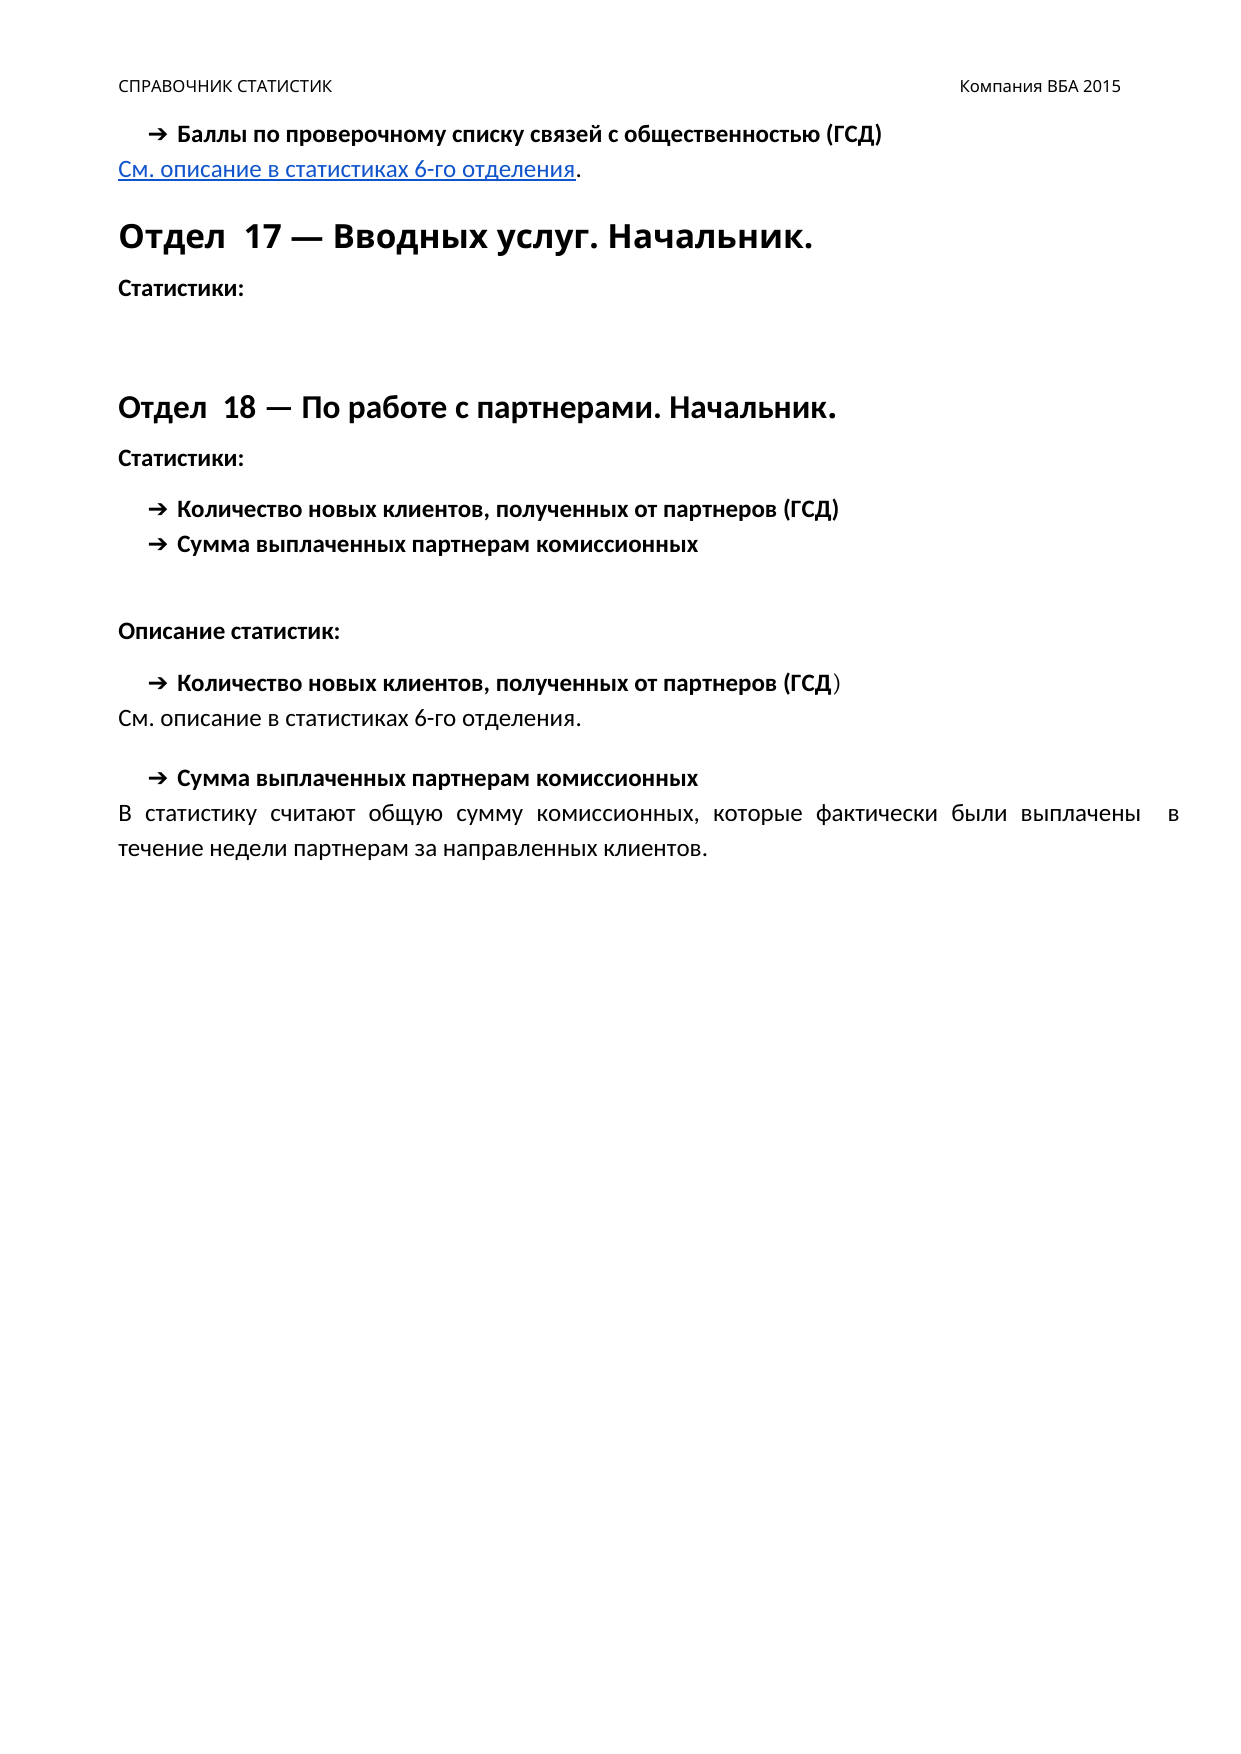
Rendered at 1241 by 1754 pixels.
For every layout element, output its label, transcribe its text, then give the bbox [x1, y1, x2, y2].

subtitle Отдел 17 — Вводных услуг. Начальник. [118, 213, 1181, 259]
text В статистику считают общую сумму комиссионных, которые фактически были выплачены в течение недели партнерам за направленных клиентов. [118, 797, 1181, 862]
text Статистики: [118, 272, 1181, 302]
list Баллы по проверочному списку связей с общественностью (ГСД) [147, 118, 1181, 149]
text См. описание в статистиках 6-го отделения. [118, 702, 1181, 732]
text Описание статистик: [118, 615, 1181, 646]
subtitle Сумма выплаченных партнерам комиссионных [147, 762, 1181, 792]
list Сумма выплаченных партнерам комиссионных [147, 528, 1181, 559]
list Количество новых клиентов, полученных от партнеров (ГСД) [147, 667, 1181, 697]
text См. описание в статистиках 6-го отделения. [118, 153, 1181, 184]
list Количество новых клиентов, полученных от партнеров (ГСД) [147, 493, 1181, 524]
subtitle Отдел 18 — По работе с партнерами. Начальник. [118, 383, 1181, 429]
text Статистики: [118, 442, 1181, 472]
